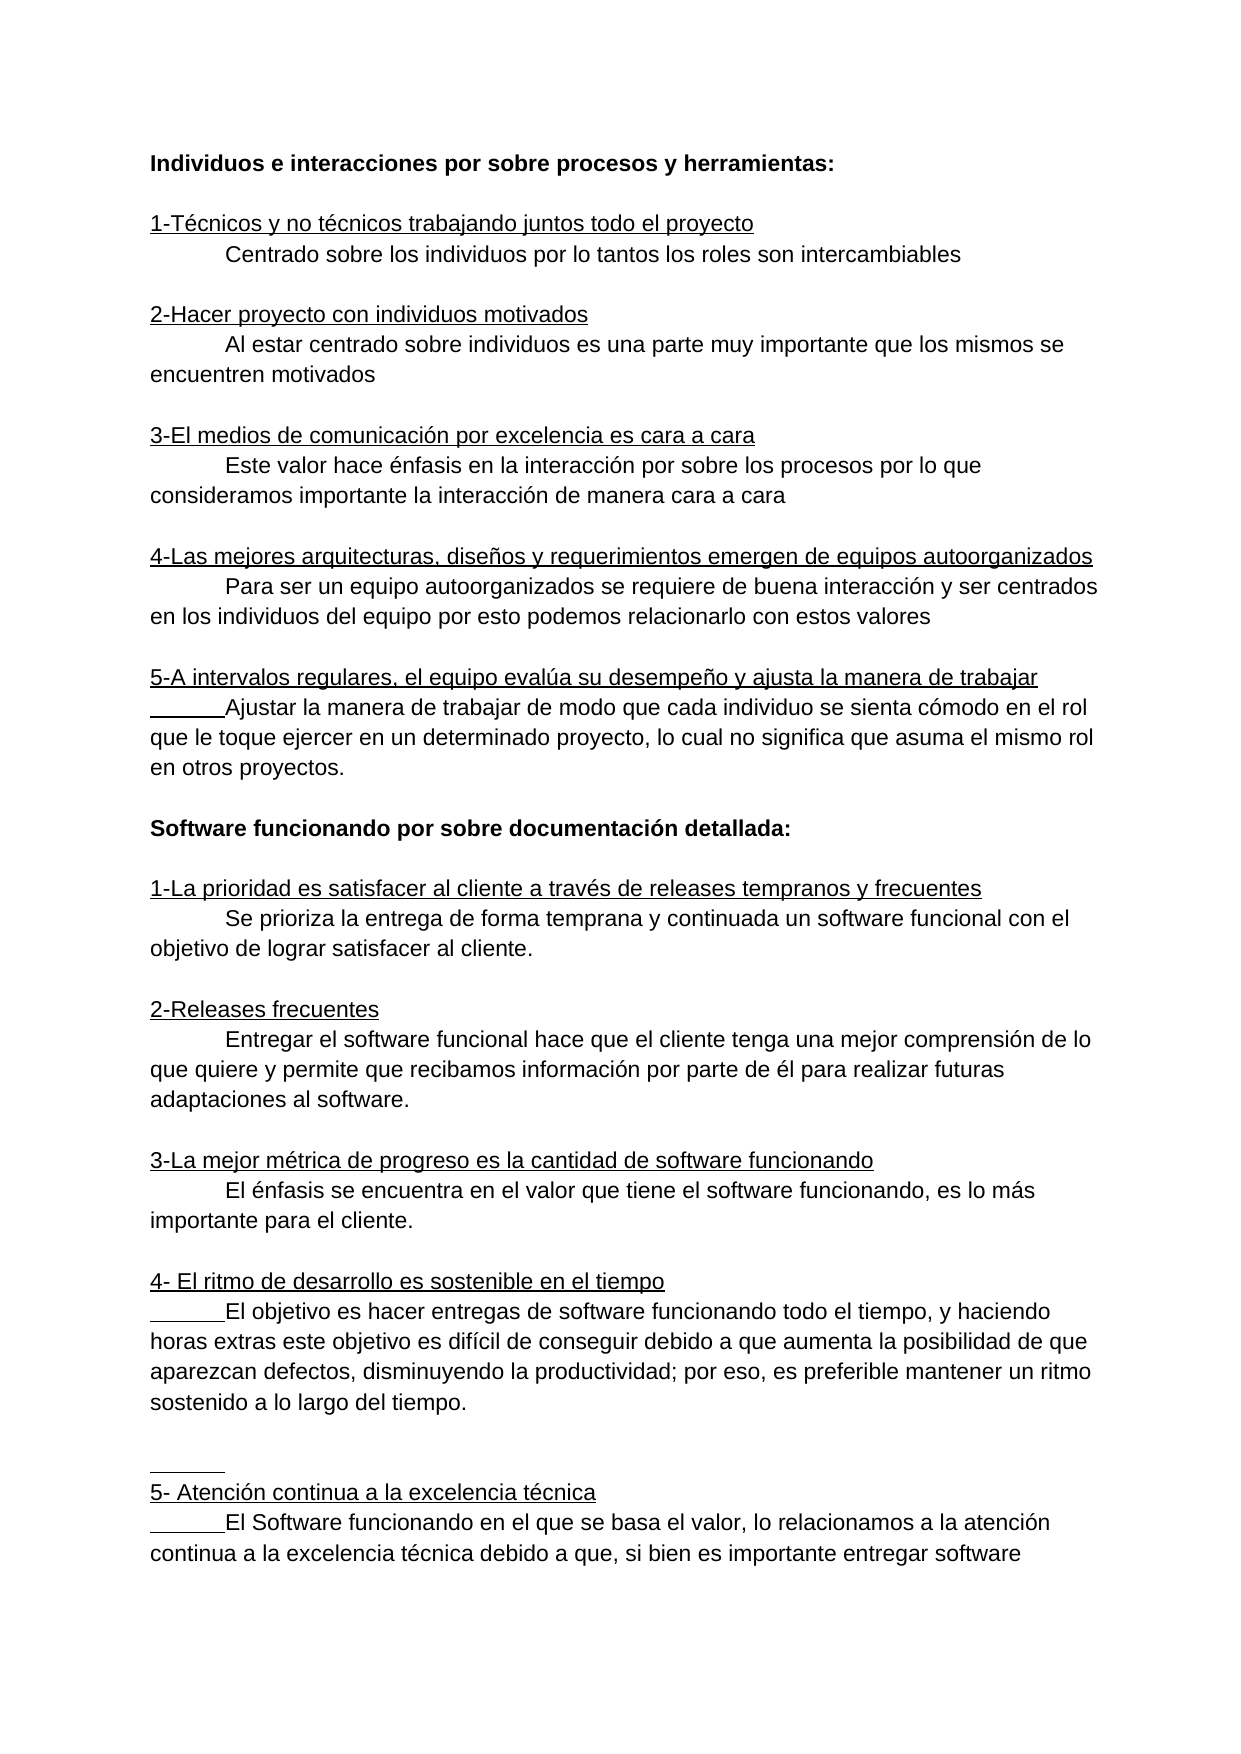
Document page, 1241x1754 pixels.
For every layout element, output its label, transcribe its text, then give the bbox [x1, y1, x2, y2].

text El objetivo es hacer entregas de software funcionando todo el tiempo, y haciendo horas extras este objetivo es difícil de conseguir debido a que aumenta la posibilidad de que aparezcan defectos, disminuyendo la productividad; por eso, es preferible mantener un ritmo sostenido a lo largo del tiempo. [150, 1298, 1109, 1415]
text 2-Hacer proyecto con individuos motivados [150, 301, 1109, 327]
text Este valor hace énfasis en la interacción por sobre los procesos por lo que consideramos importante la interacción de manera cara a cara [150, 452, 1109, 509]
text Ajustar la manera de trabajar de modo que cada individuo se sienta cómodo en el rol que le toque ejercer en un determinado proyecto, lo cual no significa que asuma el mismo rol en otros proyectos. [150, 694, 1109, 781]
text Centrado sobre los individuos por lo tantos los roles son intercambiables [150, 241, 1109, 267]
text 5-A intervalos regulares, el equipo evalúa su desempeño y ajusta la manera de trabajar [150, 663, 1109, 690]
text 1-Técnicos y no técnicos trabajando juntos todo el proyecto [150, 210, 1109, 237]
text 4-Las mejores arquitecturas, diseños y requerimientos emergen de equipos autoorganizados [150, 543, 1109, 569]
text 2-Releases frecuentes [150, 996, 1109, 1022]
text Entregar el software funcional hace que el cliente tenga una mejor comprensión de lo que quiere y permite que recibamos información por parte de él para realizar futuras adaptaciones al software. [150, 1026, 1109, 1113]
text Para ser un equipo autoorganizados se requiere de buena interacción y ser centrados en los individuos del equipo por esto podemos relacionarlo con estos valores [150, 573, 1109, 629]
text 3-El medios de comunicación por excelencia es cara a cara [150, 422, 1109, 448]
text Al estar centrado sobre individuos es una parte muy importante que los mismos se encuentren motivados [150, 331, 1109, 388]
text Se prioriza la entrega de forma temprana y continuada un software funcional con el objetivo de lograr satisfacer al cliente. [150, 905, 1109, 962]
text Individuos e interacciones por sobre procesos y herramientas: [150, 150, 1109, 176]
text 4- El ritmo de desarrollo es sostenible en el tiempo [150, 1268, 1109, 1294]
text 3-La mejor métrica de progreso es la cantidad de software funcionando [150, 1147, 1109, 1173]
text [150, 1509, 1109, 1566]
text Software funcionando por sobre documentación detallada: [150, 814, 1109, 841]
text El énfasis se encuentra en el valor que tiene el software funcionando, es lo más importante para el cliente. [150, 1177, 1109, 1234]
text 1-La prioridad es satisfacer al cliente a través de releases tempranos y frecuentes [150, 875, 1109, 901]
text 5- Atención continua a la excelencia técnica [150, 1479, 1109, 1506]
